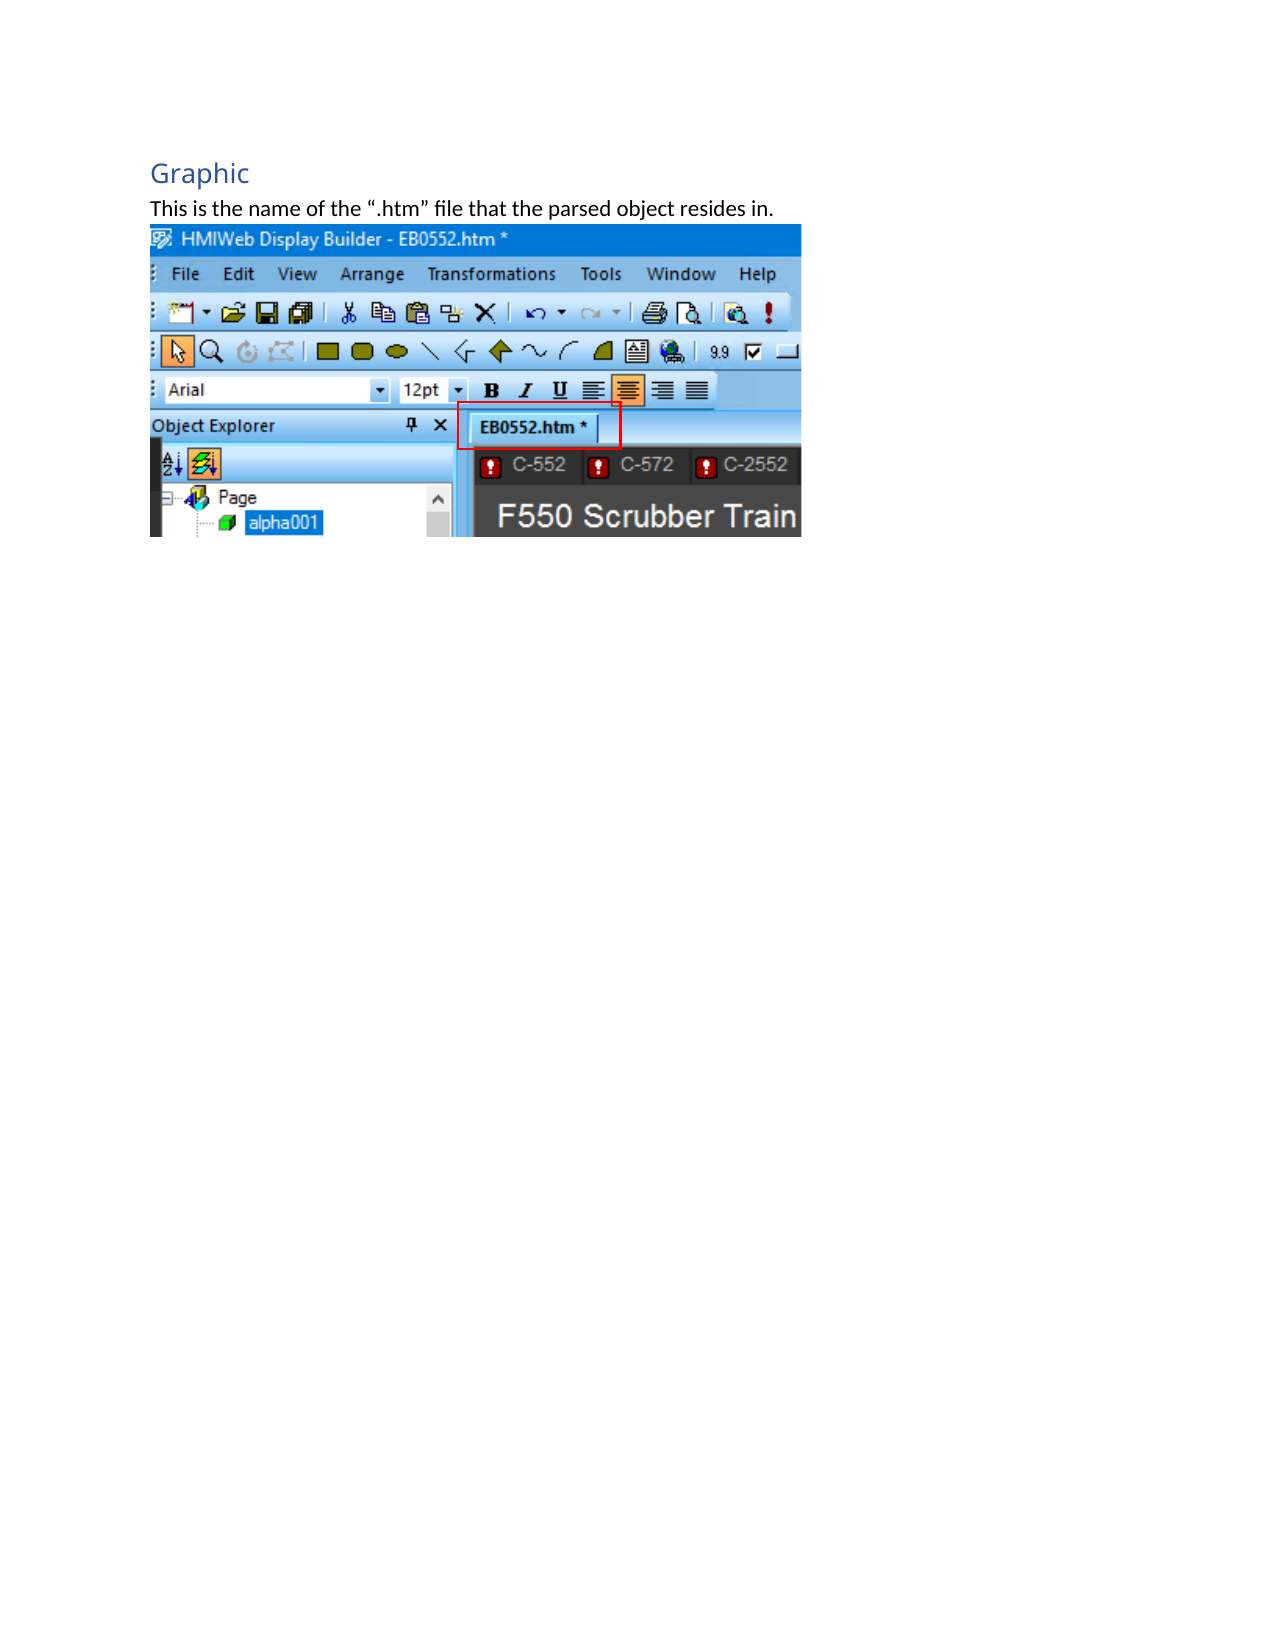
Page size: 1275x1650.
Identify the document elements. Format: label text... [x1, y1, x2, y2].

picture [150, 224, 802, 537]
subtitle Graphic [150, 154, 1125, 191]
